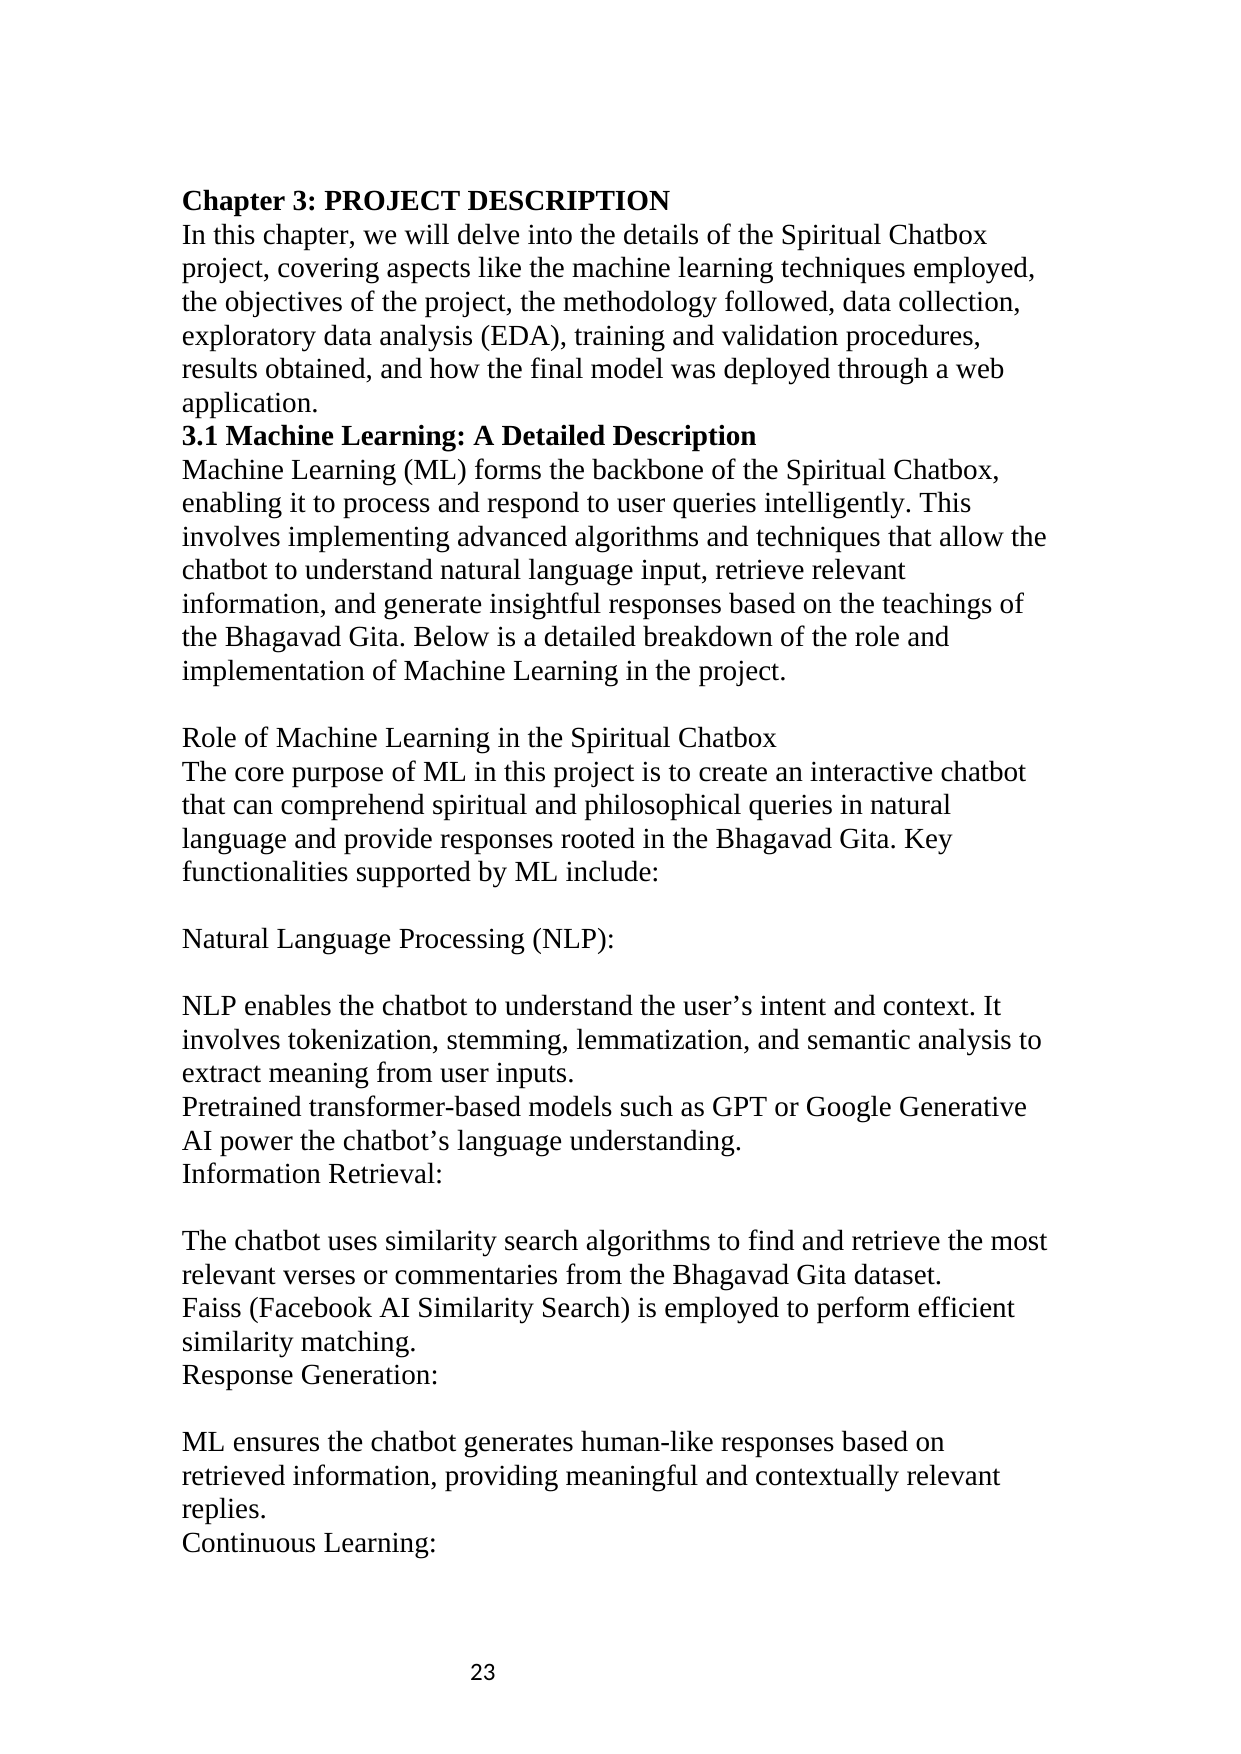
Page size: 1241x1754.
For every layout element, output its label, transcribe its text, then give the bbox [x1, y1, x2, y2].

text Natural Language Processing (NLP): [182, 921, 1053, 955]
text Machine Learning (ML) forms the backbone of the Spiritual Chatbox, enabling it to process and respond to user queries intelligently. This involves implementing advanced algorithms and techniques that allow the chatbot to understand natural language input, retrieve relevant information, and generate insightful responses based on the teachings of the Bhagavad Gita. Below is a detailed breakdown of the role and implementation of Machine Learning in the project. [182, 452, 1053, 687]
text Information Retrieval: [182, 1156, 1053, 1190]
text In this chapter, we will delve into the details of the Spiritual Chatbox project, covering aspects like the machine learning techniques employed, the objectives of the project, the methodology followed, data collection, exploratory data analysis (EDA), training and validation procedures, results obtained, and how the final model was deployed through a web application. [182, 217, 1053, 418]
text Role of Machine Learning in the Spiritual Chatbox [182, 720, 1053, 754]
text The chatbot uses similarity search algorithms to find and retrieve the most relevant verses or commentaries from the Bhagavad Gita dataset. [182, 1223, 1053, 1290]
text NLP enables the chatbot to understand the user’s intent and context. It involves tokenization, stemming, lemmatization, and semantic analysis to extract meaning from user inputs. [182, 988, 1053, 1089]
text Response Generation: [182, 1357, 1053, 1391]
text Pretrained transformer-based models such as GPT or Google Generative AI power the chatbot’s language understanding. [182, 1089, 1053, 1156]
text Faiss (Facebook AI Similarity Search) is employed to perform efficient similarity matching. [182, 1290, 1053, 1357]
text Chapter 3: PROJECT DESCRIPTION [182, 183, 1053, 217]
text 3.1 Machine Learning: A Detailed Description [182, 418, 1053, 452]
text The core purpose of ML in this project is to create an interactive chatbot that can comprehend spiritual and philosophical queries in natural language and provide responses rooted in the Bhagavad Gita. Key functionalities supported by ML include: [182, 754, 1053, 888]
text Continuous Learning: [182, 1525, 1053, 1559]
text ML ensures the chatbot generates human-like responses based on retrieved information, providing meaningful and contextually relevant replies. [182, 1424, 1053, 1525]
